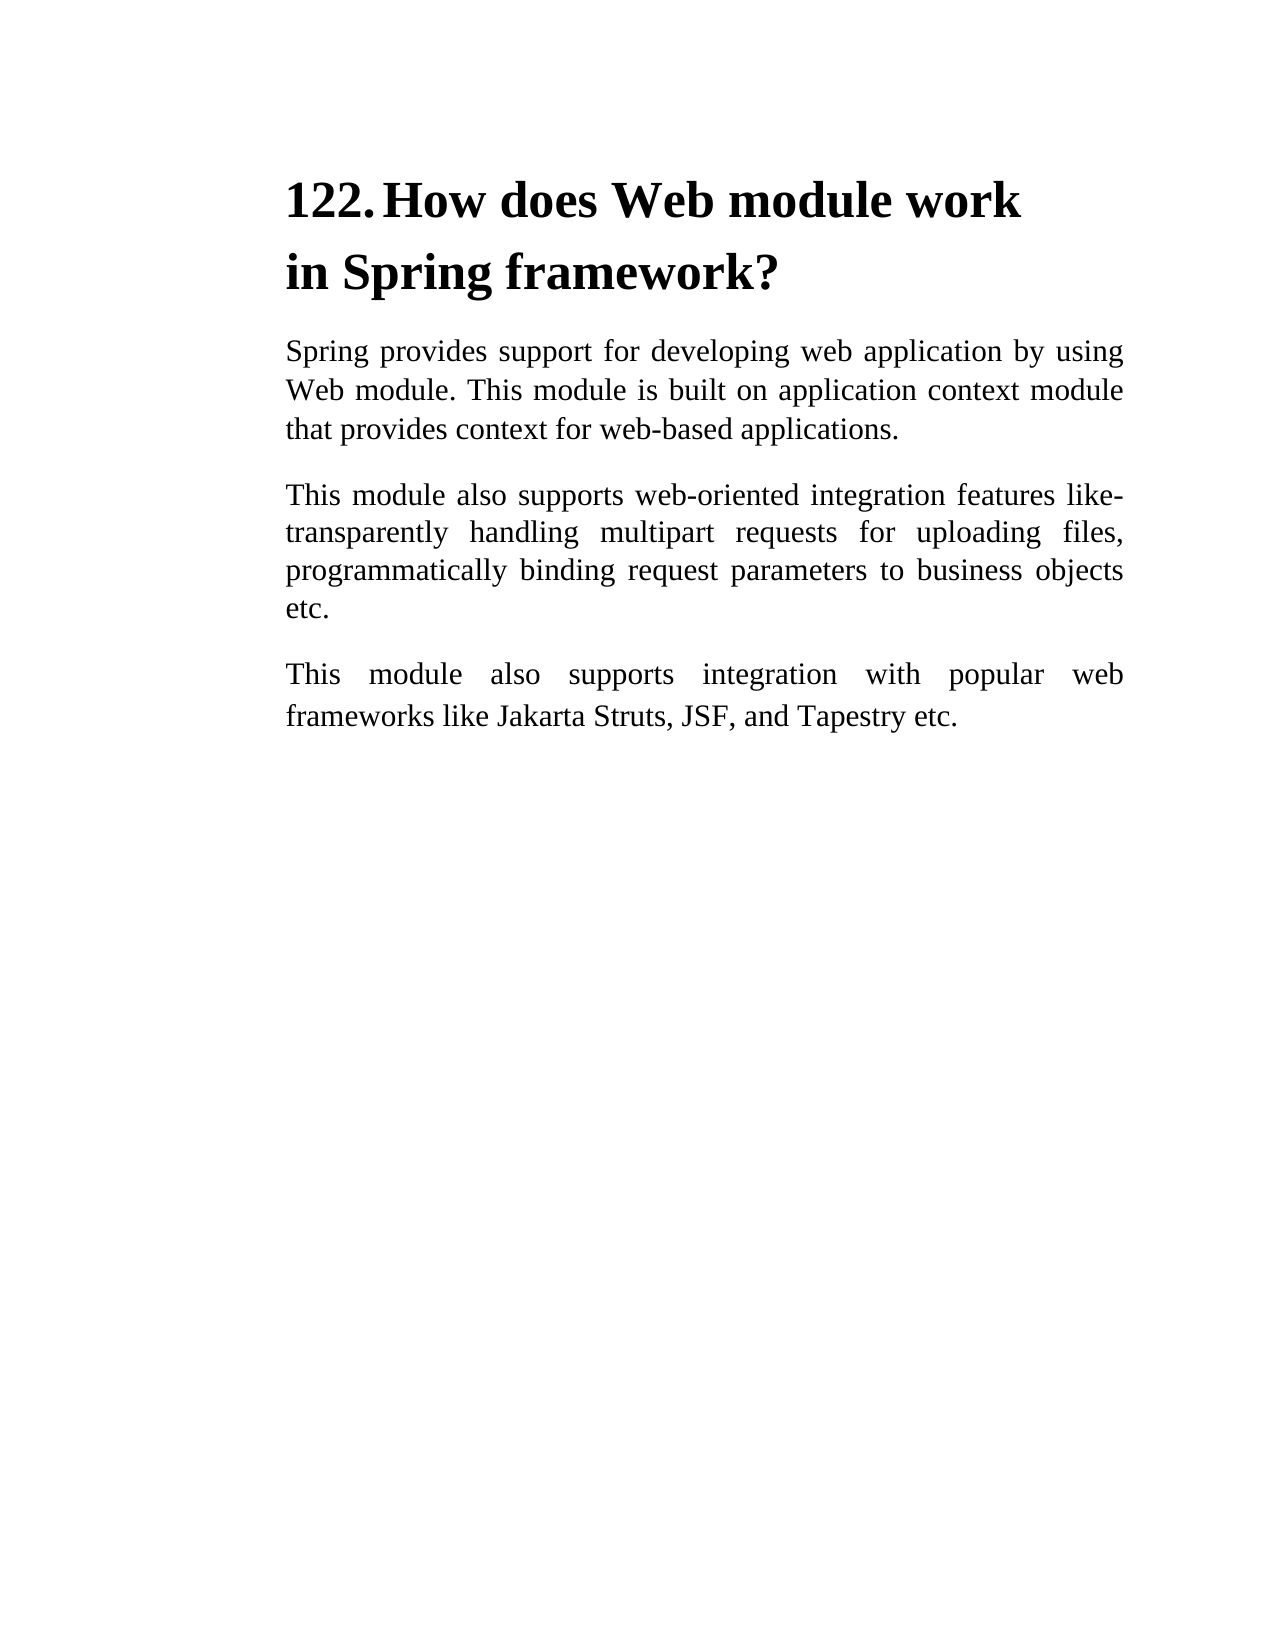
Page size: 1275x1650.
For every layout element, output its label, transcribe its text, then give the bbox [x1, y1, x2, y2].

text This module also supports web-oriented integration features like-transparently handling multipart requests for uploading files, programmatically binding request parameters to business objects etc. [285, 476, 1125, 625]
text This module also supports integration with popular web frameworks like Jakarta Struts, JSF, and Tapestry etc. [285, 655, 1125, 733]
text Spring provides support for developing web application by using Web module. This module is built on application context module that provides context for web-based applications. [285, 333, 1125, 446]
list How does Web module work in Spring framework? [284, 169, 1058, 301]
